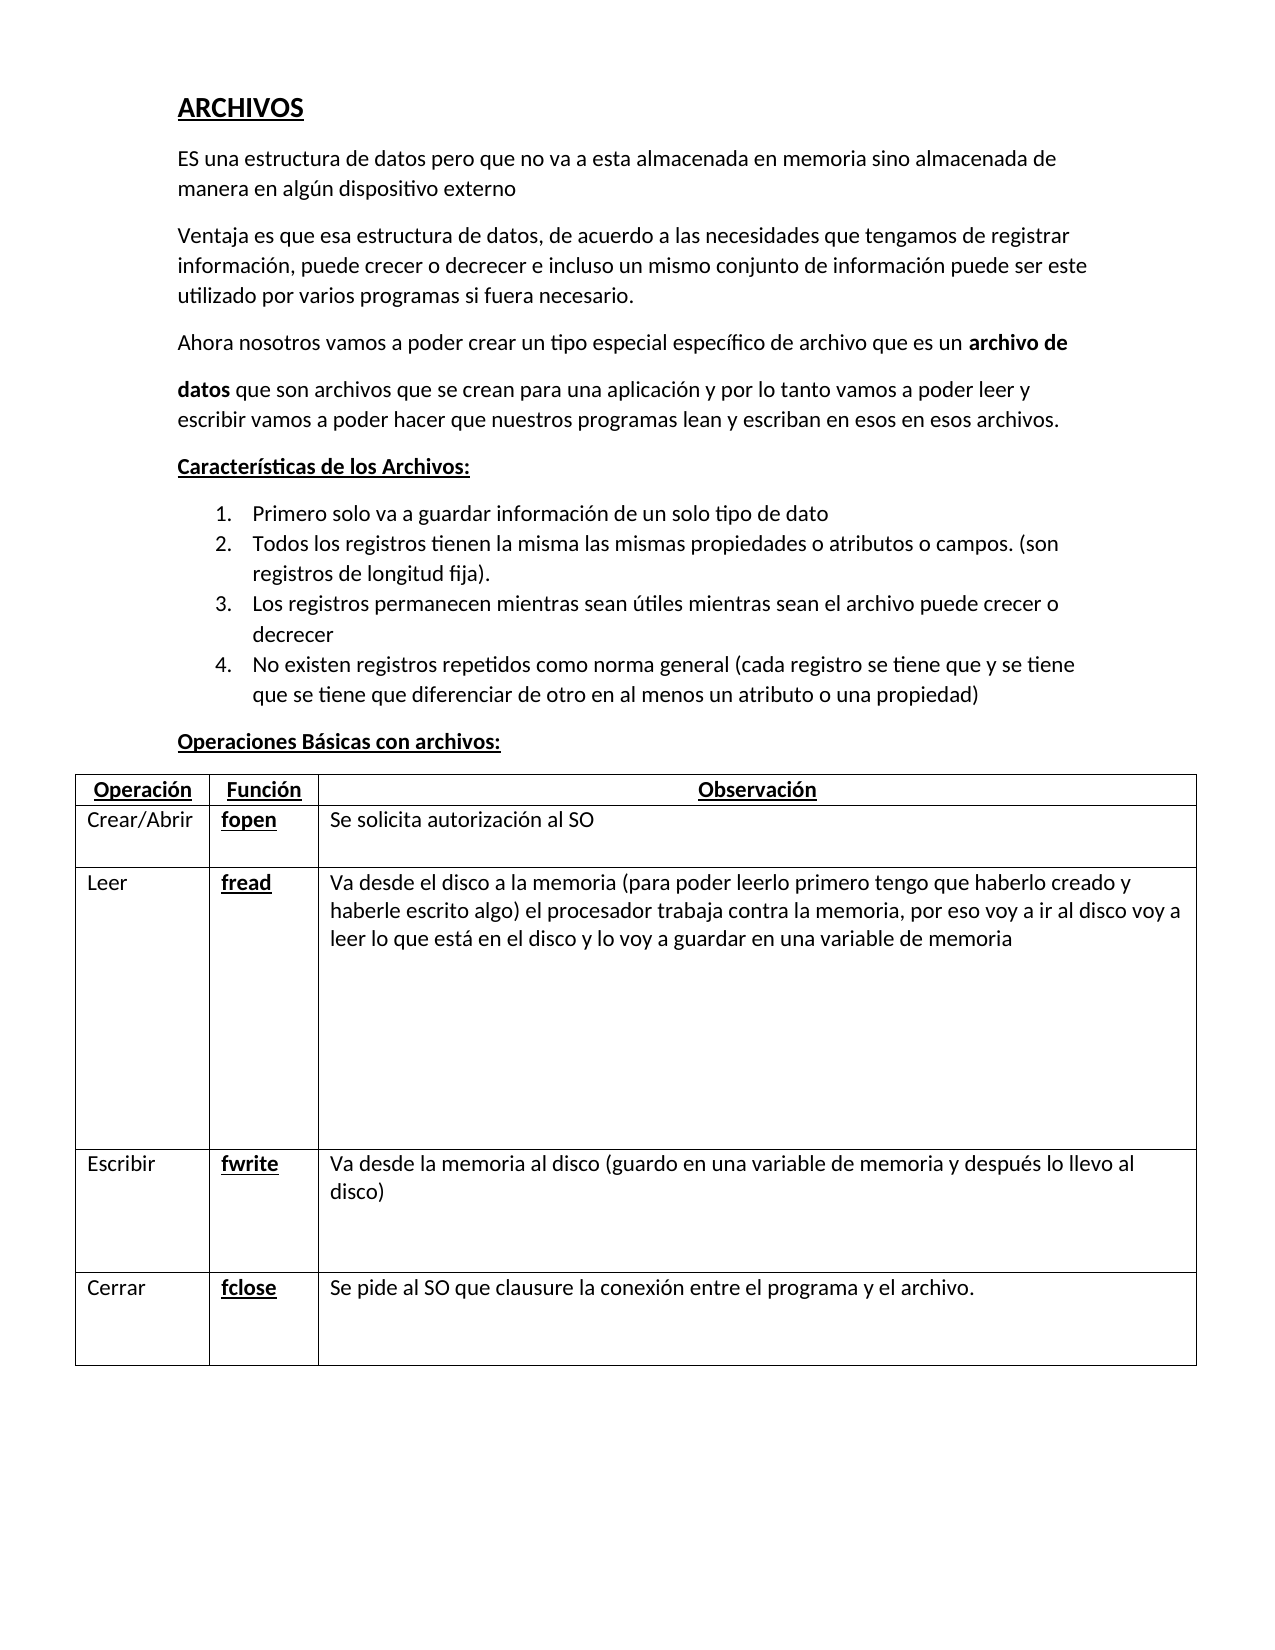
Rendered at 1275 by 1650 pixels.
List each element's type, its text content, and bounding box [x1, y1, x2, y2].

table_cell fread [210, 868, 318, 1148]
text Ahora nosotros vamos a poder crear un tipo especial específico de archivo que es un archivo de [177, 328, 1098, 356]
list Todos los registros tienen la misma las mismas propiedades o atributos o campos. (son registros de longitud fija). [215, 529, 1098, 587]
table_cell Se pide al SO que clausure la conexión entre el programa y el archivo. [319, 1273, 1196, 1365]
table_cell fclose [210, 1273, 318, 1365]
text ARCHIVOS [177, 89, 1098, 124]
text Operaciones Básicas con archivos: [177, 727, 1098, 755]
table_header Observación [319, 775, 1196, 804]
table_cell Se solicita autorización al SO [319, 806, 1196, 867]
text datos que son archivos que se crean para una aplicación y por lo tanto vamos a poder leer y escribir vamos a poder hacer que nuestros programas lean y escriban en esos en esos archivos. [177, 375, 1098, 433]
list Los registros permanecen mientras sean útiles mientras sean el archivo puede crecer o decrecer [215, 589, 1098, 648]
table_header Operación [76, 775, 209, 804]
text Características de los Archivos: [177, 452, 1098, 480]
table_cell Va desde la memoria al disco (guardo en una variable de memoria y después lo llevo al disco) [319, 1150, 1196, 1272]
table_header Función [210, 775, 318, 804]
table_cell Cerrar [76, 1273, 209, 1365]
table_cell Escribir [76, 1150, 209, 1272]
table_cell fwrite [210, 1150, 318, 1272]
text ES una estructura de datos pero que no va a esta almacenada en memoria sino almacenada de manera en algún dispositivo externo [177, 144, 1098, 202]
table_cell Leer [76, 868, 209, 1148]
table_cell Crear/Abrir [76, 806, 209, 867]
text Ventaja es que esa estructura de datos, de acuerdo a las necesidades que tengamos de registrar información, puede crecer o decrecer e incluso un mismo conjunto de información puede ser este utilizado por varios programas si fuera necesario. [177, 221, 1098, 309]
list No existen registros repetidos como norma general (cada registro se tiene que y se tiene que se tiene que diferenciar de otro en al menos un atributo o una propiedad) [215, 650, 1098, 708]
table_cell Va desde el disco a la memoria (para poder leerlo primero tengo que haberlo creado y haberle escrito algo) el procesador trabaja contra la memoria, por eso voy a ir al disco voy a leer lo que está en el disco y lo voy a guardar en una variable de memoria [319, 868, 1196, 1148]
table_cell fopen [210, 806, 318, 867]
list Primero solo va a guardar información de un solo tipo de dato [215, 499, 1098, 527]
